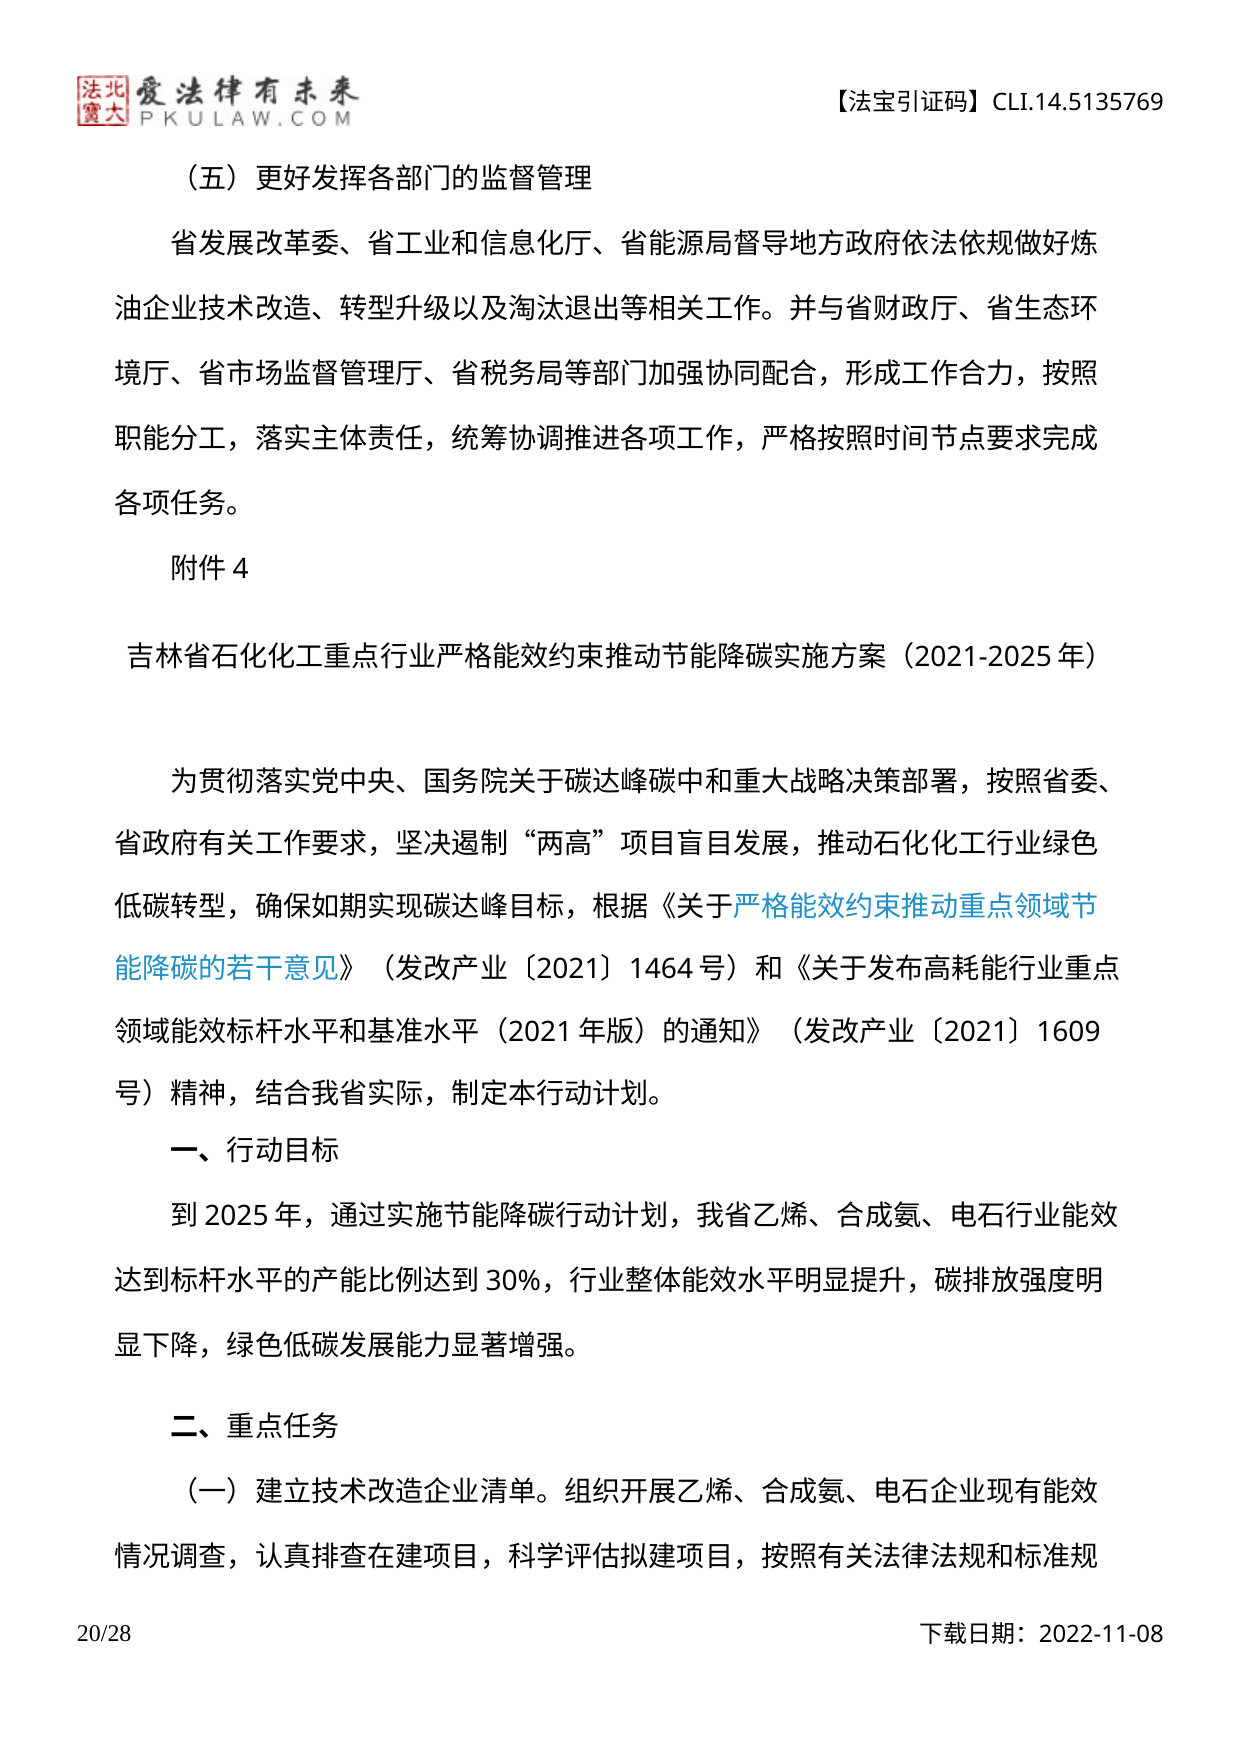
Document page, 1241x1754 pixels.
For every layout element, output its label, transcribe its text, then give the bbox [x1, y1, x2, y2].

text 一、行动目标 到2025年，通过实施节能降碳行动计划，我省乙烯、合成氨、电石行业能效达到标杆水平的产能比例达到30%，行业整体能效水平明显提升，碳排放强度明显下降，绿色低碳发展能力显著增强。 [114, 1127, 1126, 1363]
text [114, 1403, 1126, 1574]
picture [76, 75, 361, 126]
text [114, 156, 1126, 587]
text 吉林省石化化工重点行业严格能效约束推动节能降碳实施方案（2021-2025年） [114, 612, 1126, 674]
text 为贯彻落实党中央、国务院关于碳达峰碳中和重大战略决策部署，按照省委、省政府有关工作要求，坚决遏制“两高”项目盲目发展，推动石化化工行业绿色低碳转型，确保如期实现碳达峰目标，根据《关于严格能效约束推动重点领域节能降碳的若干意见》（发改产业〔2021〕1464号）和《关于发布高耗能行业重点领域能效标杆水平和基准水平（2021年版）的通知》（发改产业〔2021〕1609号）精神，结合我省实际，制定本行动计划。 [114, 674, 1126, 1112]
